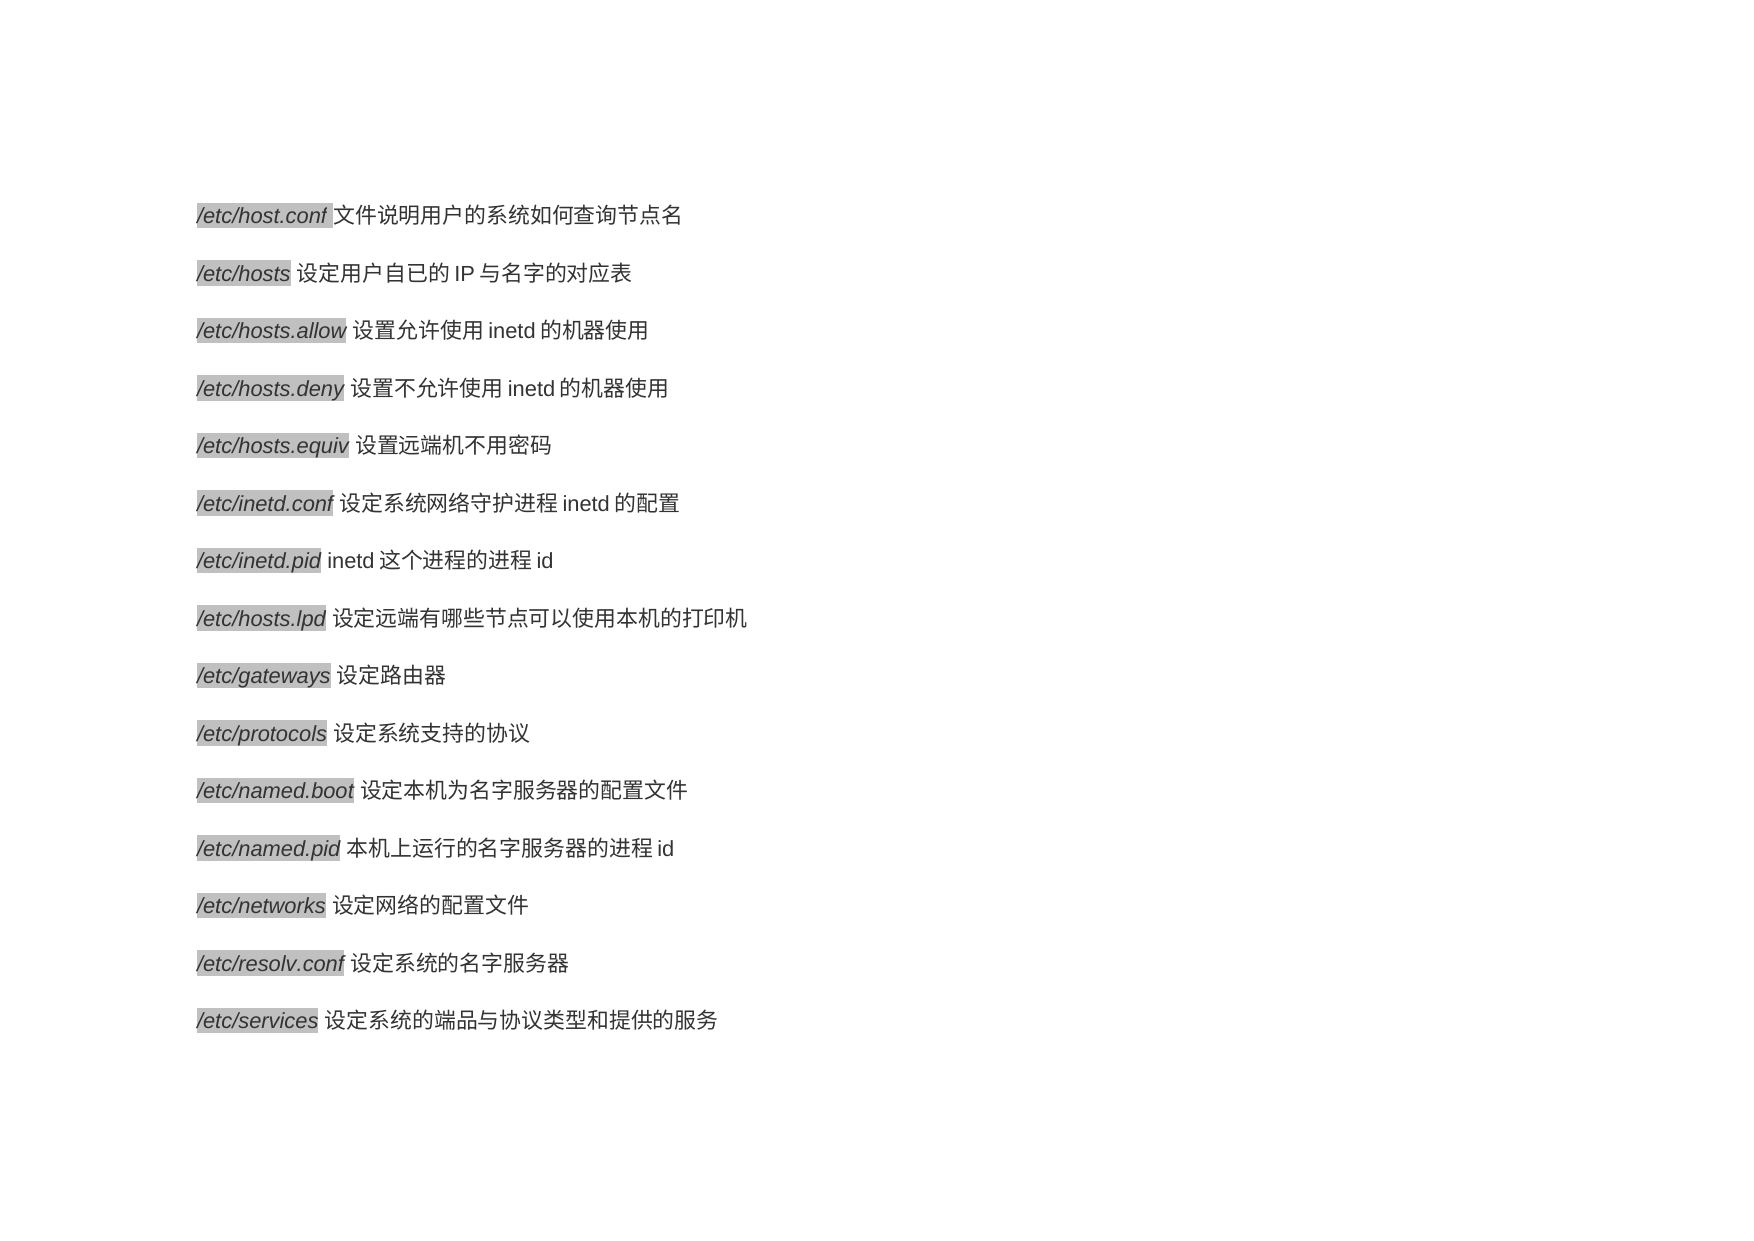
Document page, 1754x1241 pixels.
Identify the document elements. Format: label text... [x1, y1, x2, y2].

text /etc/hosts 设定用户自已的IP与名字的对应表 [197, 255, 1604, 288]
text /etc/inetd.pid inetd这个进程的进程id [197, 543, 1604, 575]
text /etc/resolv.conf 设定系统的名字服务器 [197, 945, 1604, 978]
text /etc/named.pid 本机上运行的名字服务器的进程id [197, 830, 1604, 863]
text /etc/hosts.lpd 设定远端有哪些节点可以使用本机的打印机 [197, 600, 1604, 633]
text /etc/named.boot 设定本机为名字服务器的配置文件 [197, 773, 1604, 805]
text /etc/hosts.equiv 设置远端机不用密码 [197, 428, 1604, 460]
text /etc/services 设定系统的端品与协议类型和提供的服务 [197, 1003, 1604, 1035]
text /etc/hosts.deny 设置不允许使用inetd的机器使用 [197, 370, 1604, 403]
text /etc/host.conf 文件说明用户的系统如何查询节点名 [197, 198, 1604, 230]
text /etc/hosts.allow 设置允许使用inetd的机器使用 [197, 313, 1604, 345]
text /etc/protocols 设定系统支持的协议 [197, 715, 1604, 748]
text /etc/networks 设定网络的配置文件 [197, 888, 1604, 920]
text /etc/inetd.conf 设定系统网络守护进程inetd的配置 [197, 485, 1604, 518]
text /etc/gateways 设定路由器 [197, 658, 1604, 690]
